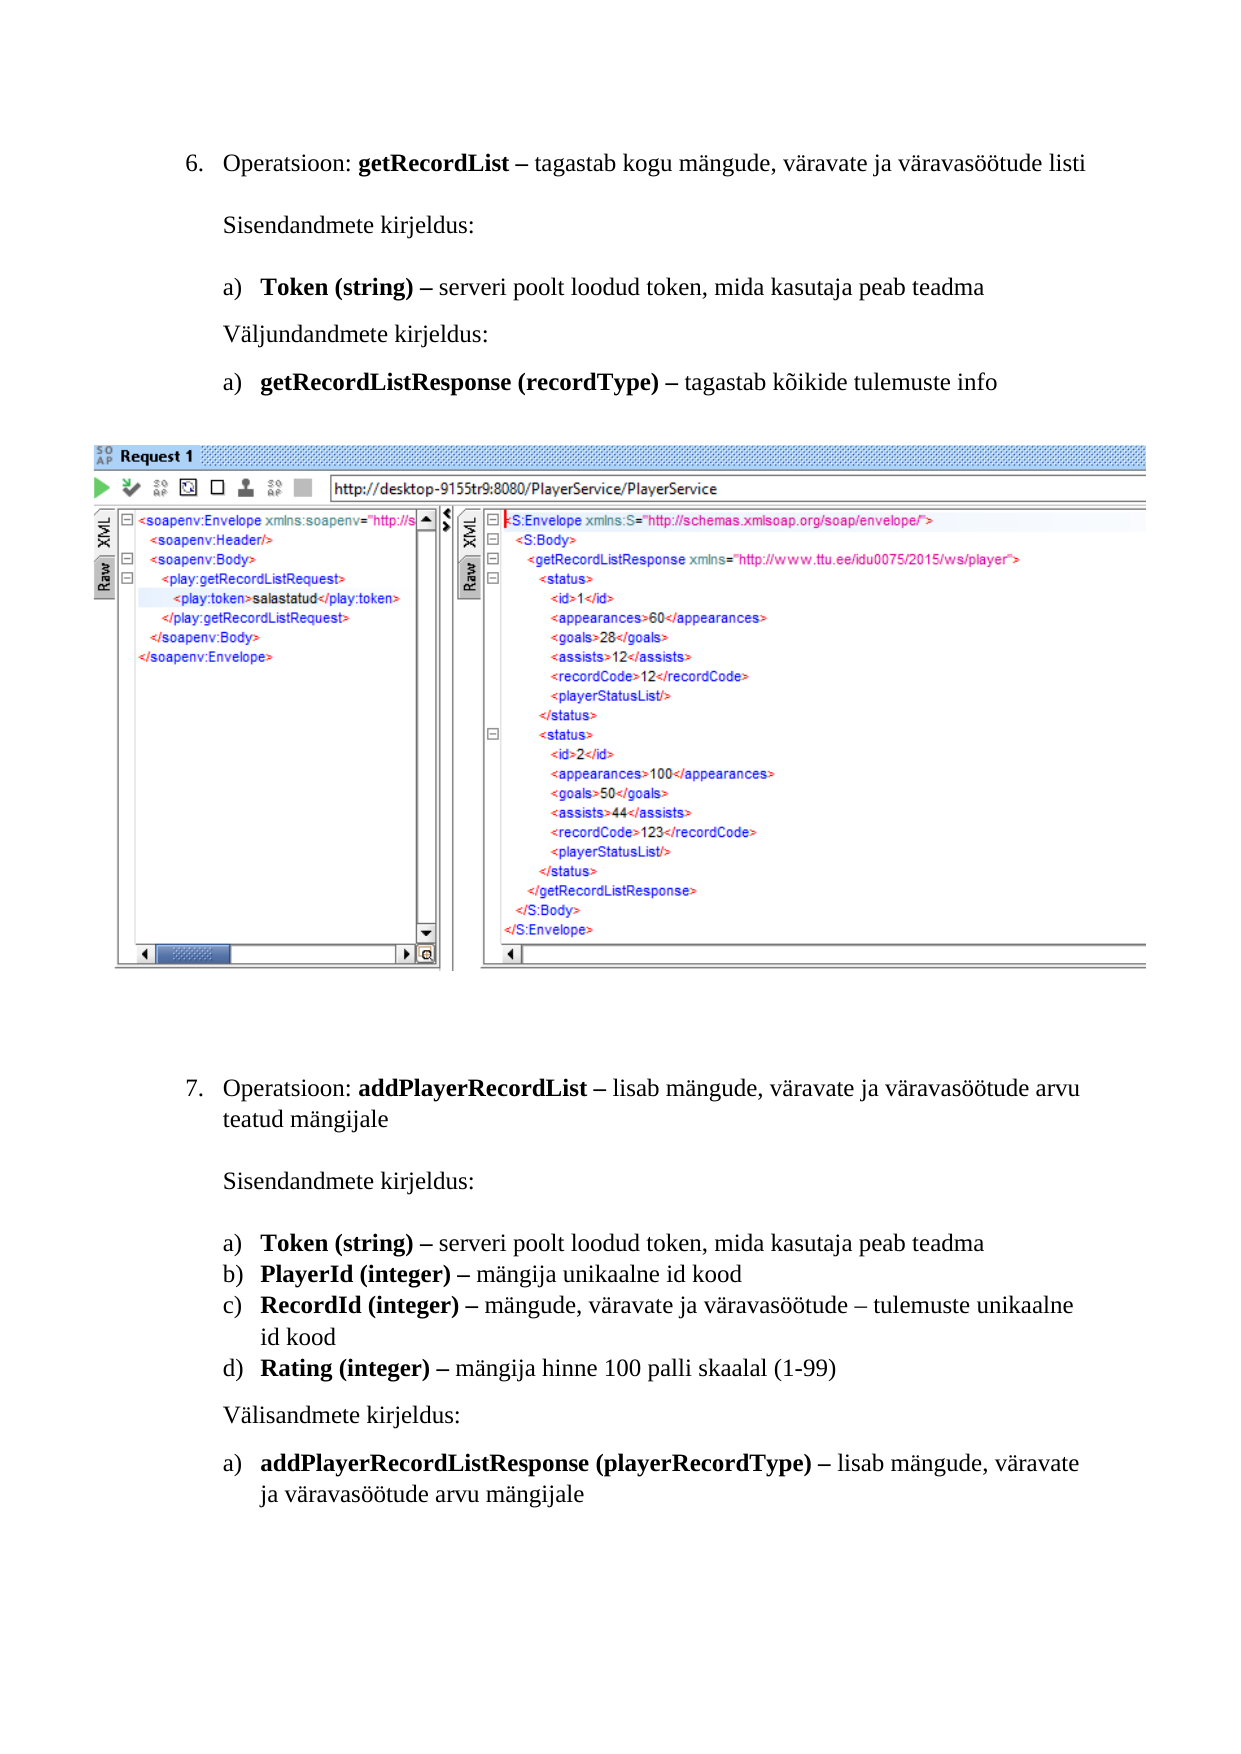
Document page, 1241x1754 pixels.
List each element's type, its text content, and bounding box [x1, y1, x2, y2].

list getRecordListResponse (recordType) – tagastab kõikide tulemuste info [223, 367, 1093, 396]
list Sisendandmete kirjeldus: [223, 1166, 1093, 1195]
picture [93, 445, 1146, 971]
list RecordId (integer) – mängude, väravate ja väravasöötude – tulemuste unikaalne id kood [223, 1291, 1093, 1350]
list addPlayerRecordListResponse (playerRecordType) – lisab mängude, väravate ja väravasöötude arvu mängijale [223, 1448, 1093, 1508]
list Operatsioon: getRecordList – tagastab kogu mängude, väravate ja väravasöötude listi [185, 148, 1093, 176]
list Operatsioon: addPlayerRecordList – lisab mängude, väravate ja väravasöötude arvu teatud mängijale [185, 1073, 1093, 1133]
list Sisendandmete kirjeldus: [223, 210, 1093, 238]
list Rating (integer) – mängija hinne 100 palli skaalal (1-99) [223, 1353, 1093, 1381]
text Väljundandmete kirjeldus: [223, 319, 1093, 348]
list Token (string) – serveri poolt loodud token, mida kasutaja peab teadma [223, 272, 1093, 301]
list PlayerId (integer) – mängija unikaalne id kood [223, 1259, 1093, 1288]
text Välisandmete kirjeldus: [223, 1400, 1093, 1429]
list Token (string) – serveri poolt loodud token, mida kasutaja peab teadma [223, 1228, 1093, 1257]
